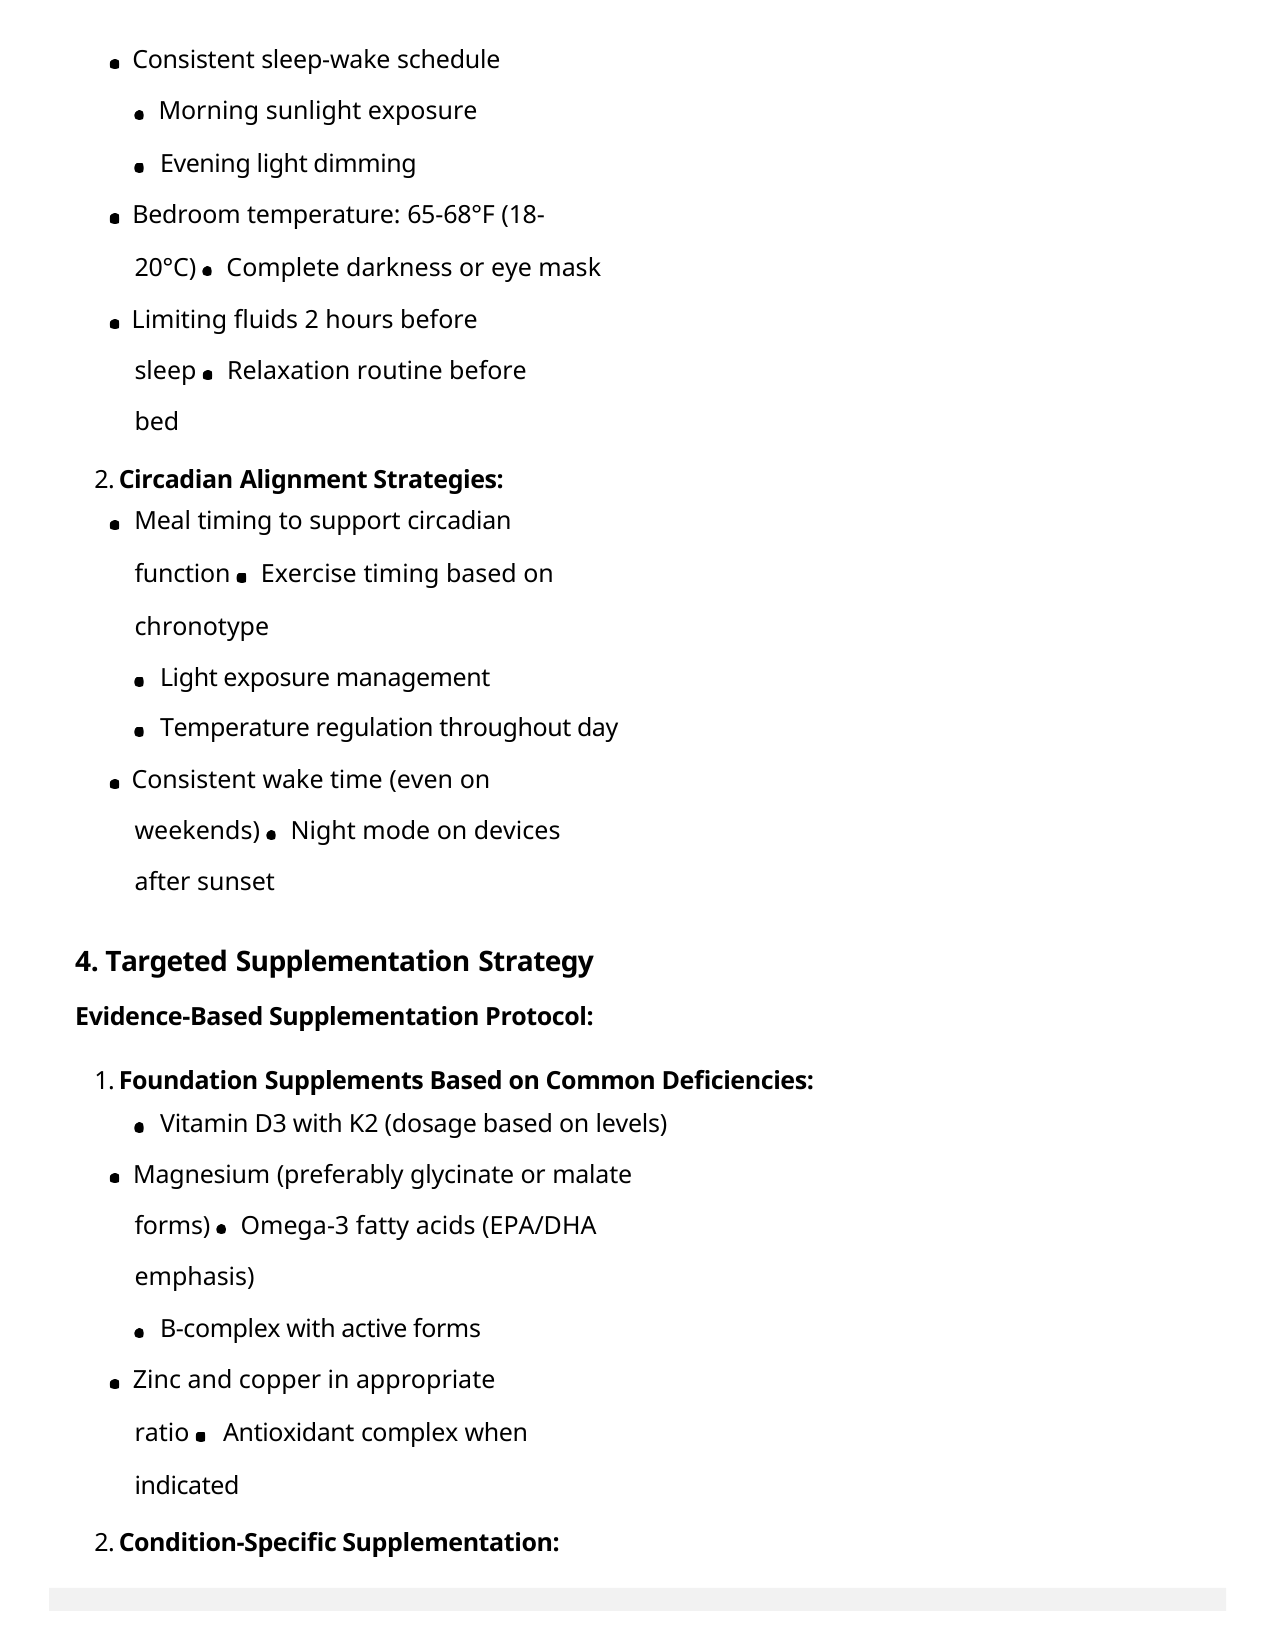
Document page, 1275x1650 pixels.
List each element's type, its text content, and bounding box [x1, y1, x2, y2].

picture [236, 573, 247, 583]
picture [109, 1173, 120, 1183]
subtitle Circadian Alignment Strategies: [94, 462, 1200, 496]
picture [195, 1432, 206, 1442]
text Zinc and copper in appropriate ratio Antioxidant complex when indicated [110, 1362, 554, 1501]
picture [109, 1379, 120, 1389]
picture [109, 213, 120, 224]
picture [109, 779, 120, 789]
text Consistent sleep-wake schedule Morning sunlight exposure [110, 42, 506, 127]
text Consistent wake time (even on weekends) Night mode on devices after sunset [110, 762, 610, 898]
text Magnesium (preferably glycinate or malate forms) Omega-3 fatty acids (EPA/DHA emphasis) [110, 1156, 696, 1292]
text Evening light dimming [134, 146, 1200, 180]
picture [202, 370, 213, 380]
picture [109, 319, 120, 329]
text Meal timing to support circadian function Exercise timing based on chronotype [110, 503, 608, 642]
picture [109, 59, 120, 69]
picture [134, 727, 144, 737]
text Limiting fluids 2 hours before sleep Relaxation routine before bed [110, 302, 539, 438]
picture [134, 110, 144, 120]
text Bedroom temperature: 65-68°F (18-20°C) Complete darkness or eye mask [110, 196, 604, 283]
text Light exposure management [134, 661, 1200, 693]
text B-complex with active forms [134, 1311, 1200, 1345]
picture [134, 1328, 144, 1338]
picture [266, 830, 276, 840]
text Vitamin D3 with K2 (dosage based on levels) [134, 1105, 1200, 1139]
subtitle Evidence-Based Supplementation Protocol: [75, 999, 1200, 1033]
picture [216, 1224, 226, 1234]
picture [134, 1122, 144, 1133]
picture [134, 677, 144, 687]
picture [134, 163, 144, 173]
picture [202, 266, 212, 276]
list Foundation Supplements Based on Common Deficiencies: [94, 1062, 1200, 1096]
subtitle Condition-Specific Supplementation: [94, 1525, 1200, 1559]
text Temperature regulation throughout day [134, 709, 1200, 744]
subtitle Targeted Supplementation Strategy [75, 942, 1200, 980]
picture [109, 520, 120, 530]
